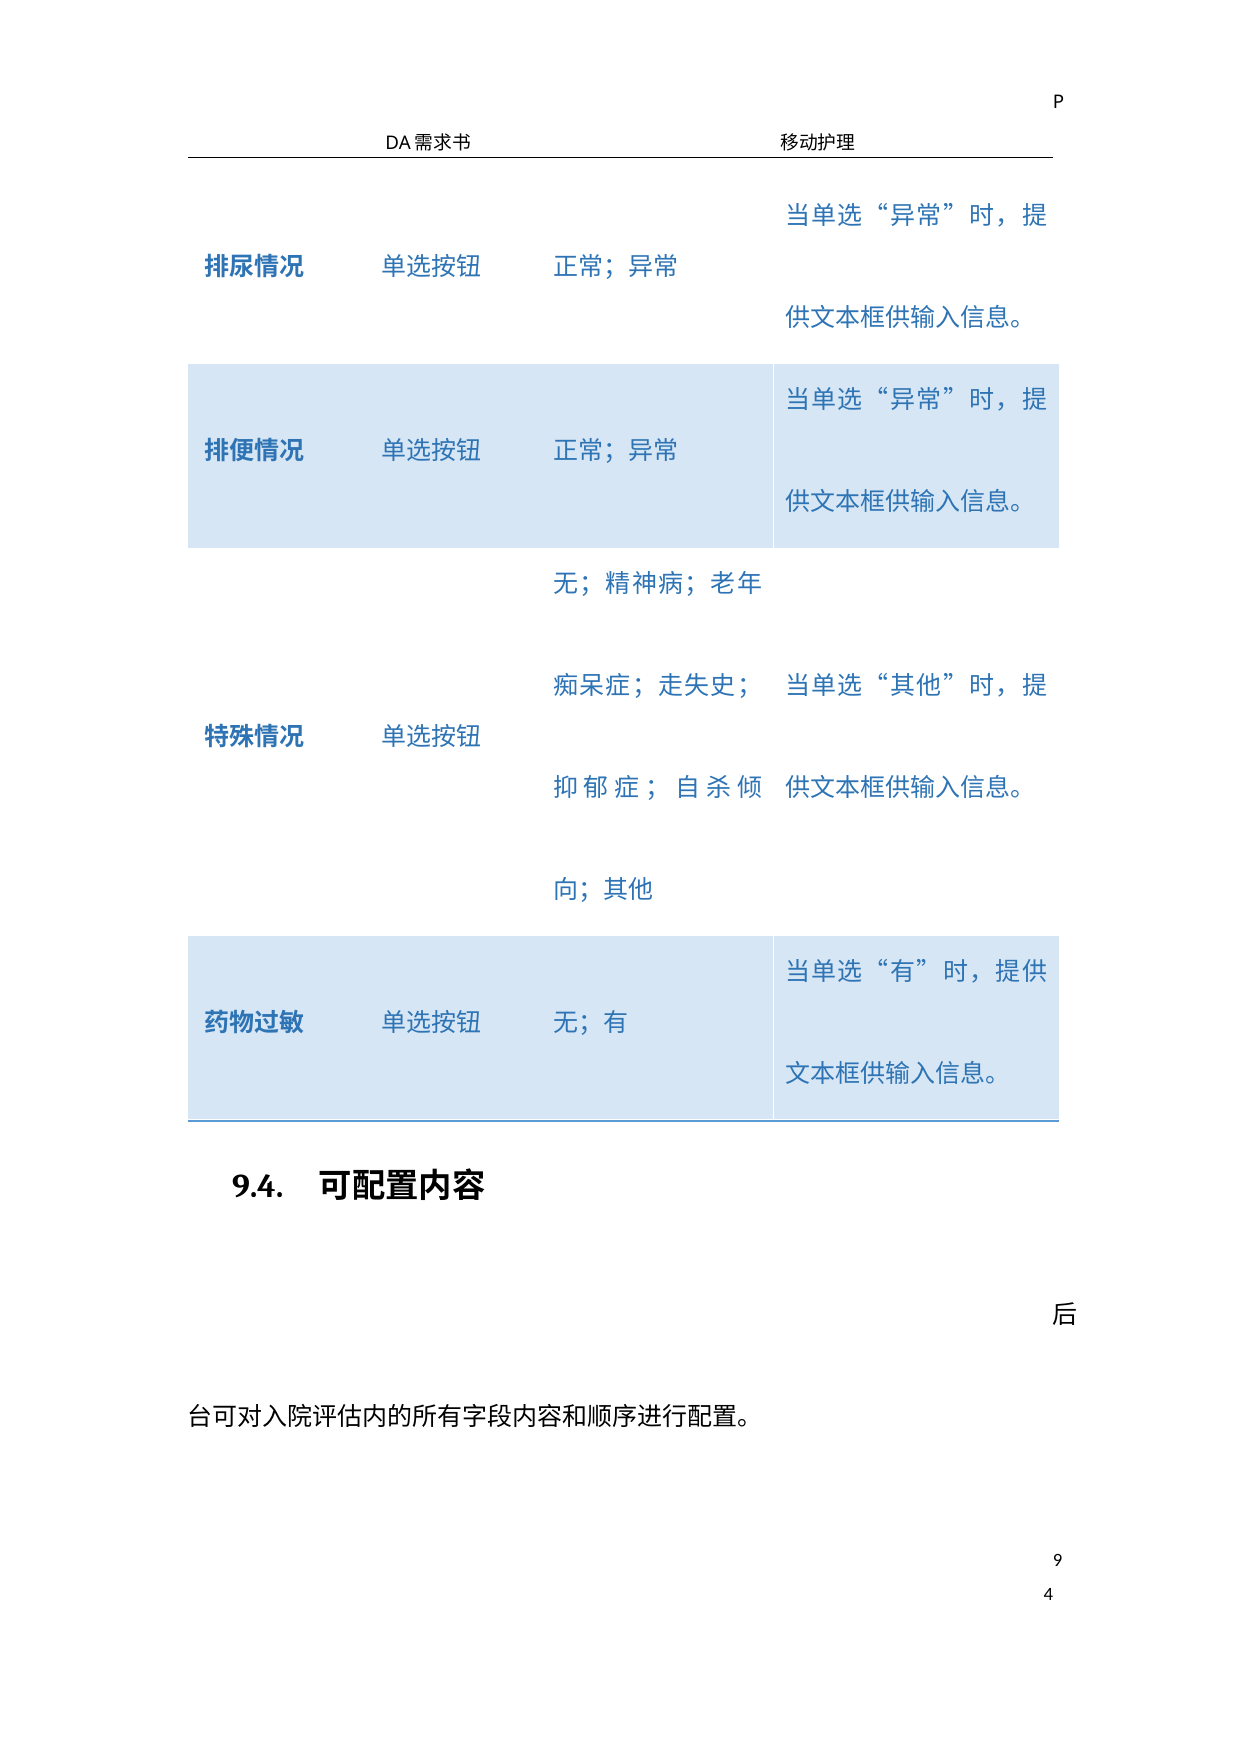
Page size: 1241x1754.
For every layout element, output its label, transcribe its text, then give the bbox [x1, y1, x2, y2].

table_cell 单选按钮 [321, 548, 542, 936]
table_cell 单选按钮 [321, 364, 542, 548]
table_cell 当单选“其他”时，提供文本框供输入信息。 [774, 548, 1059, 936]
table_cell 单选按钮 [321, 936, 542, 1119]
table_cell 排便情况 [188, 364, 321, 548]
table_cell 当单选“异常”时，提供文本框供输入信息。 [774, 364, 1059, 548]
table_cell 正常；异常 [542, 180, 773, 364]
table_cell 排尿情况 [188, 180, 321, 364]
subtitle 可配置内容 [232, 1149, 1053, 1217]
table_cell 药物过敏 [188, 936, 321, 1119]
table_cell 特殊情况 [188, 548, 321, 936]
table_cell 当单选“有”时，提供文本框供输入信息。 [774, 936, 1059, 1119]
table_cell 单选按钮 [321, 180, 542, 364]
table_cell 无；精神病；老年痴呆症；走失史；抑郁症；自杀倾向；其他 [542, 548, 773, 936]
table_cell 无；有 [542, 936, 773, 1119]
table_cell 正常；异常 [542, 364, 773, 548]
table_cell 当单选“异常”时，提供文本框供输入信息。 [774, 180, 1059, 364]
text 后台可对入院评估内的所有字段内容和顺序进行配置。 [187, 1279, 1053, 1449]
